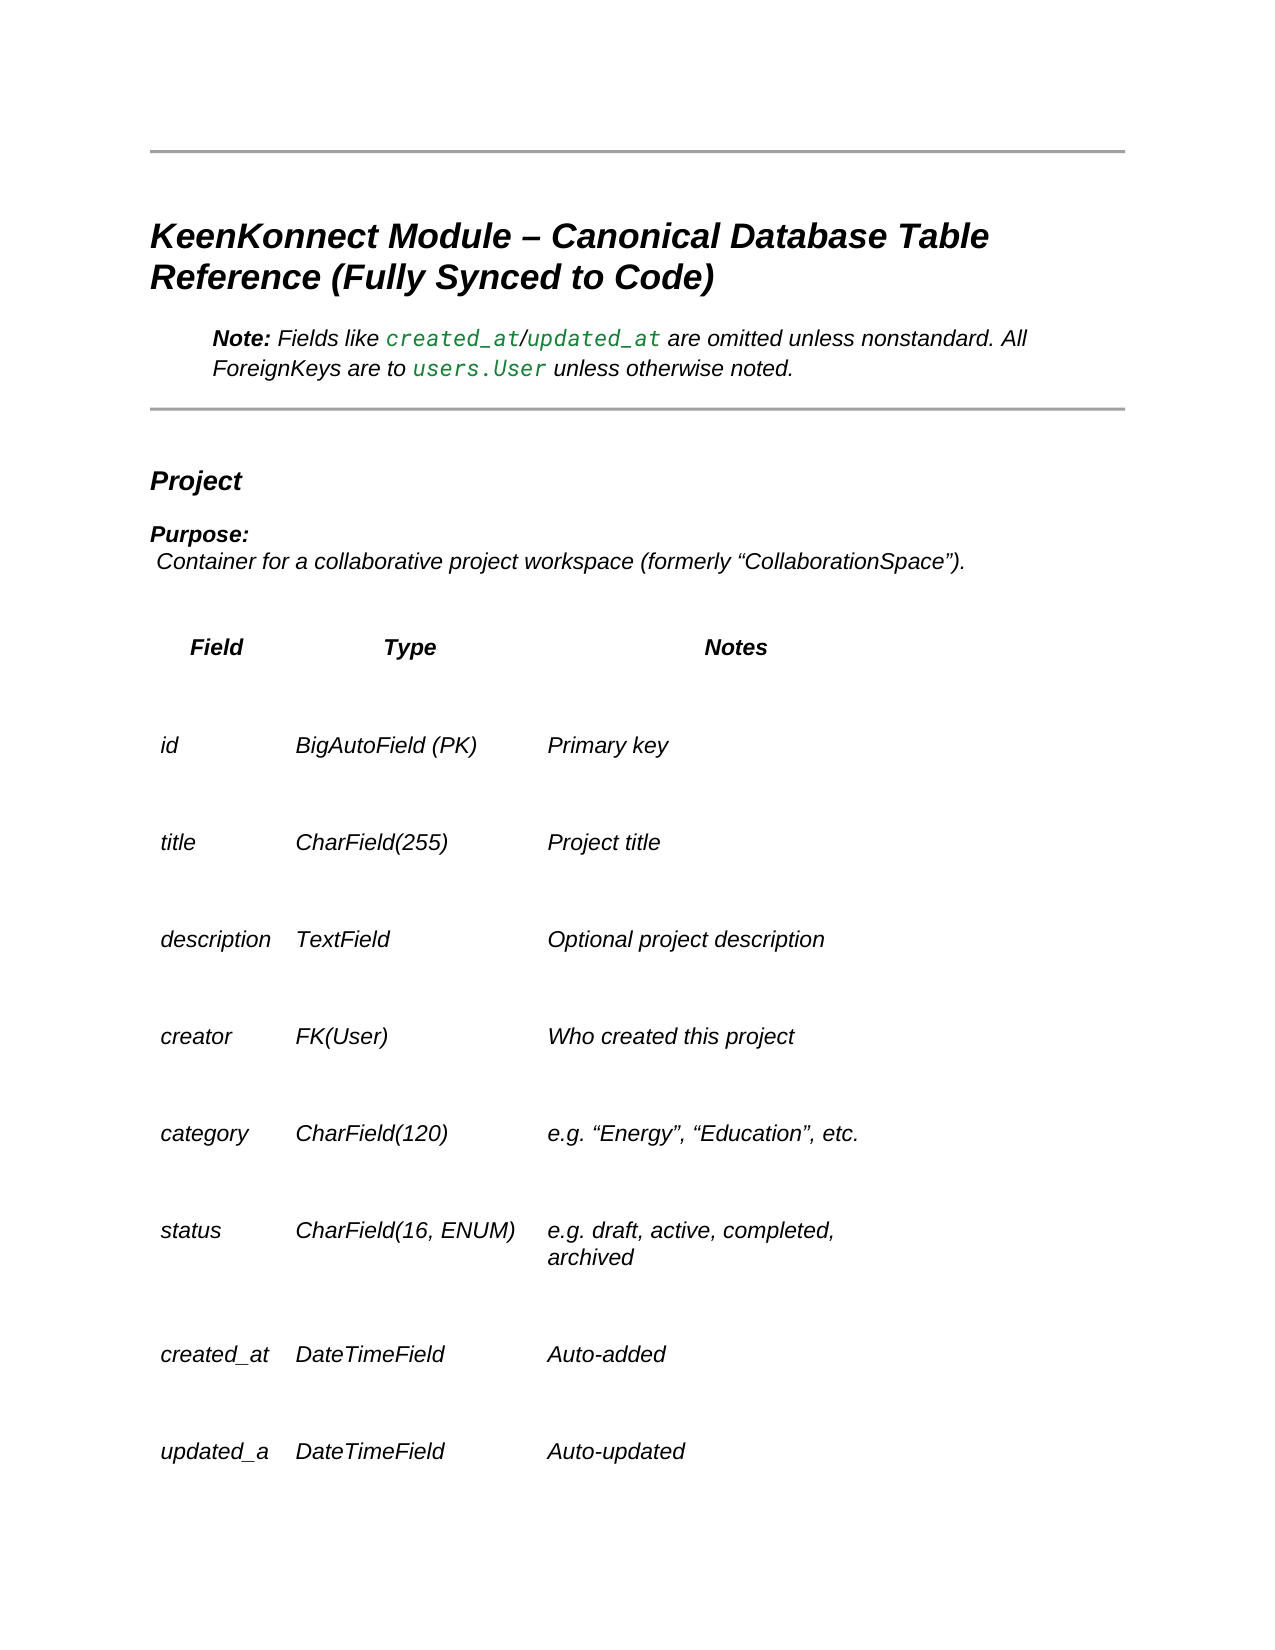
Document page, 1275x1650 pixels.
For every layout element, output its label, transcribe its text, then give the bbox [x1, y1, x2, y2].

text Purpose: Container for a collaborative project workspace (formerly “CollaborationSpace”). [150, 521, 1125, 574]
table_cell status [150, 1182, 285, 1306]
table_cell title [150, 793, 285, 891]
table_cell CharField(255) [285, 793, 537, 891]
table_cell Project title [537, 793, 937, 891]
table_cell category [150, 1085, 285, 1182]
table_cell FK(User) [285, 988, 537, 1085]
table_header Type [285, 599, 537, 696]
subtitle Project [150, 465, 1125, 496]
table_cell Optional project description [537, 891, 937, 988]
subtitle KeenKonnect Module – Canonical Database Table Reference (Fully Synced to Code) [150, 216, 1125, 297]
table_cell TextField [285, 891, 537, 988]
table_cell Auto-added [537, 1306, 937, 1403]
table_cell creator [150, 988, 285, 1085]
table_header Notes [537, 599, 937, 696]
table_cell id [150, 696, 285, 793]
table_cell created_at [150, 1306, 285, 1403]
table_cell CharField(16, ENUM) [285, 1182, 537, 1306]
table_cell Who created this project [537, 988, 937, 1085]
table_cell BigAutoField (PK) [285, 696, 537, 793]
table_cell CharField(120) [285, 1085, 537, 1182]
table_cell DateTimeField [285, 1306, 537, 1403]
table_cell updated_at [150, 1403, 285, 1500]
text Note: Fields like created_at/updated_at are omitted unless nonstandard. All ForeignKeys are to users.User unless otherwise noted. [212, 322, 1062, 383]
table_cell Auto-updated [537, 1403, 937, 1500]
table_cell Primary key [537, 696, 937, 793]
table_cell e.g. draft, active, completed, archived [537, 1182, 937, 1306]
table_cell description [150, 891, 285, 988]
table_cell DateTimeField [285, 1403, 537, 1500]
table_header Field [150, 599, 285, 696]
table_cell e.g. “Energy”, “Education”, etc. [537, 1085, 937, 1182]
